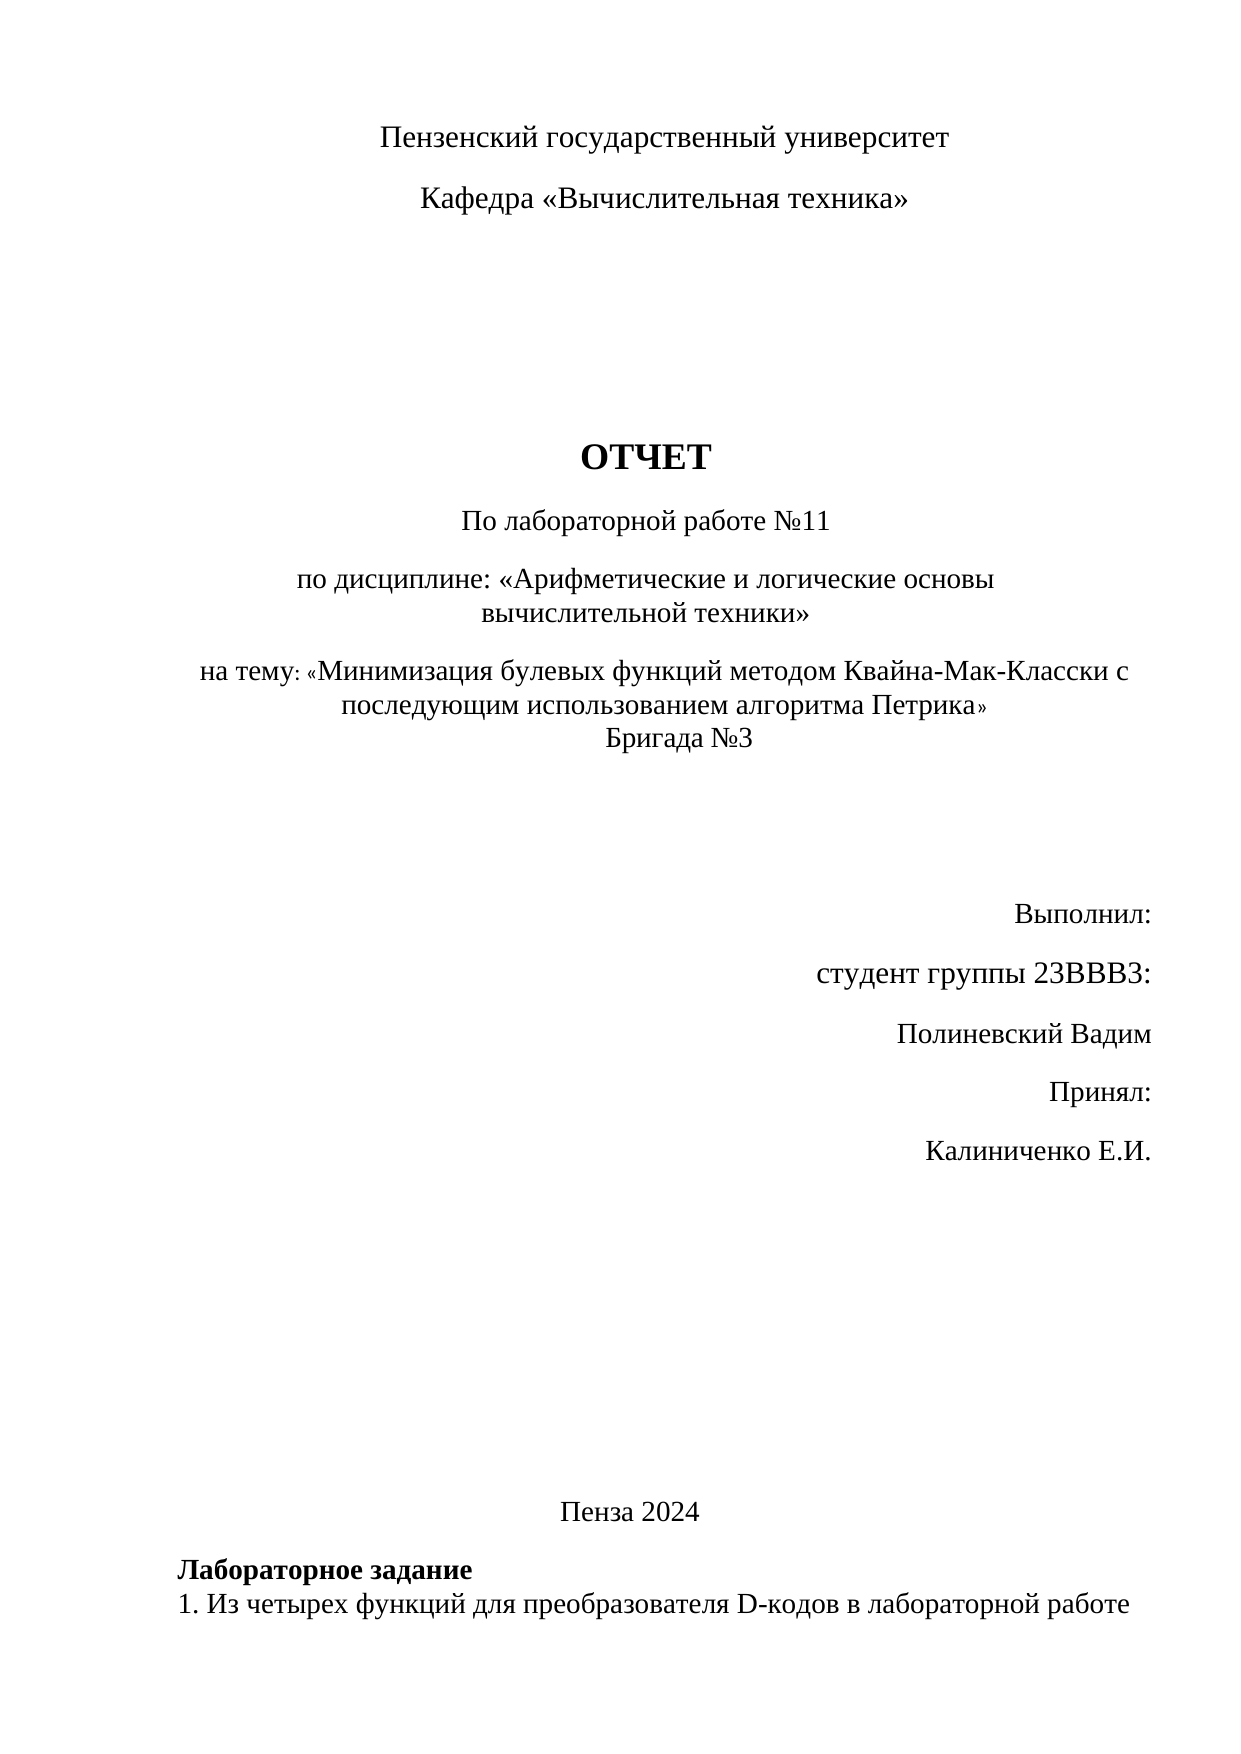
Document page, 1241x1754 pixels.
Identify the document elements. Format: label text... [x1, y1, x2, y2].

text Бригада №3 [246, 721, 1112, 754]
text Лабораторное задание [177, 1552, 1152, 1586]
title ОТЧЕТ [431, 435, 861, 478]
text студент группы 23ВВВ3: [177, 955, 1152, 991]
text Пензенский государственный университет [177, 118, 1152, 154]
text Калиниченко Е.И. [177, 1133, 1152, 1166]
text Кафедра «Вычислительная техника» [177, 179, 1152, 215]
text По лабораторной работе №11 [431, 503, 861, 536]
text на тему: «Минимизация булевых функций методом Квайна-Мак-Класски с последующим использованием алгоритма Петрика» [177, 653, 1152, 721]
text Пенза 2024 [398, 1494, 861, 1527]
text 1. Из четырех функций для преобразователя D-кодов в лабораторной работе [177, 1586, 1152, 1619]
text Принял: [177, 1074, 1152, 1108]
text Полиневский Вадим [177, 1016, 1152, 1049]
text Выполнил: [177, 896, 1152, 930]
text по дисциплине: «Арифметические и логические основы вычислительной техники» [212, 561, 1079, 628]
